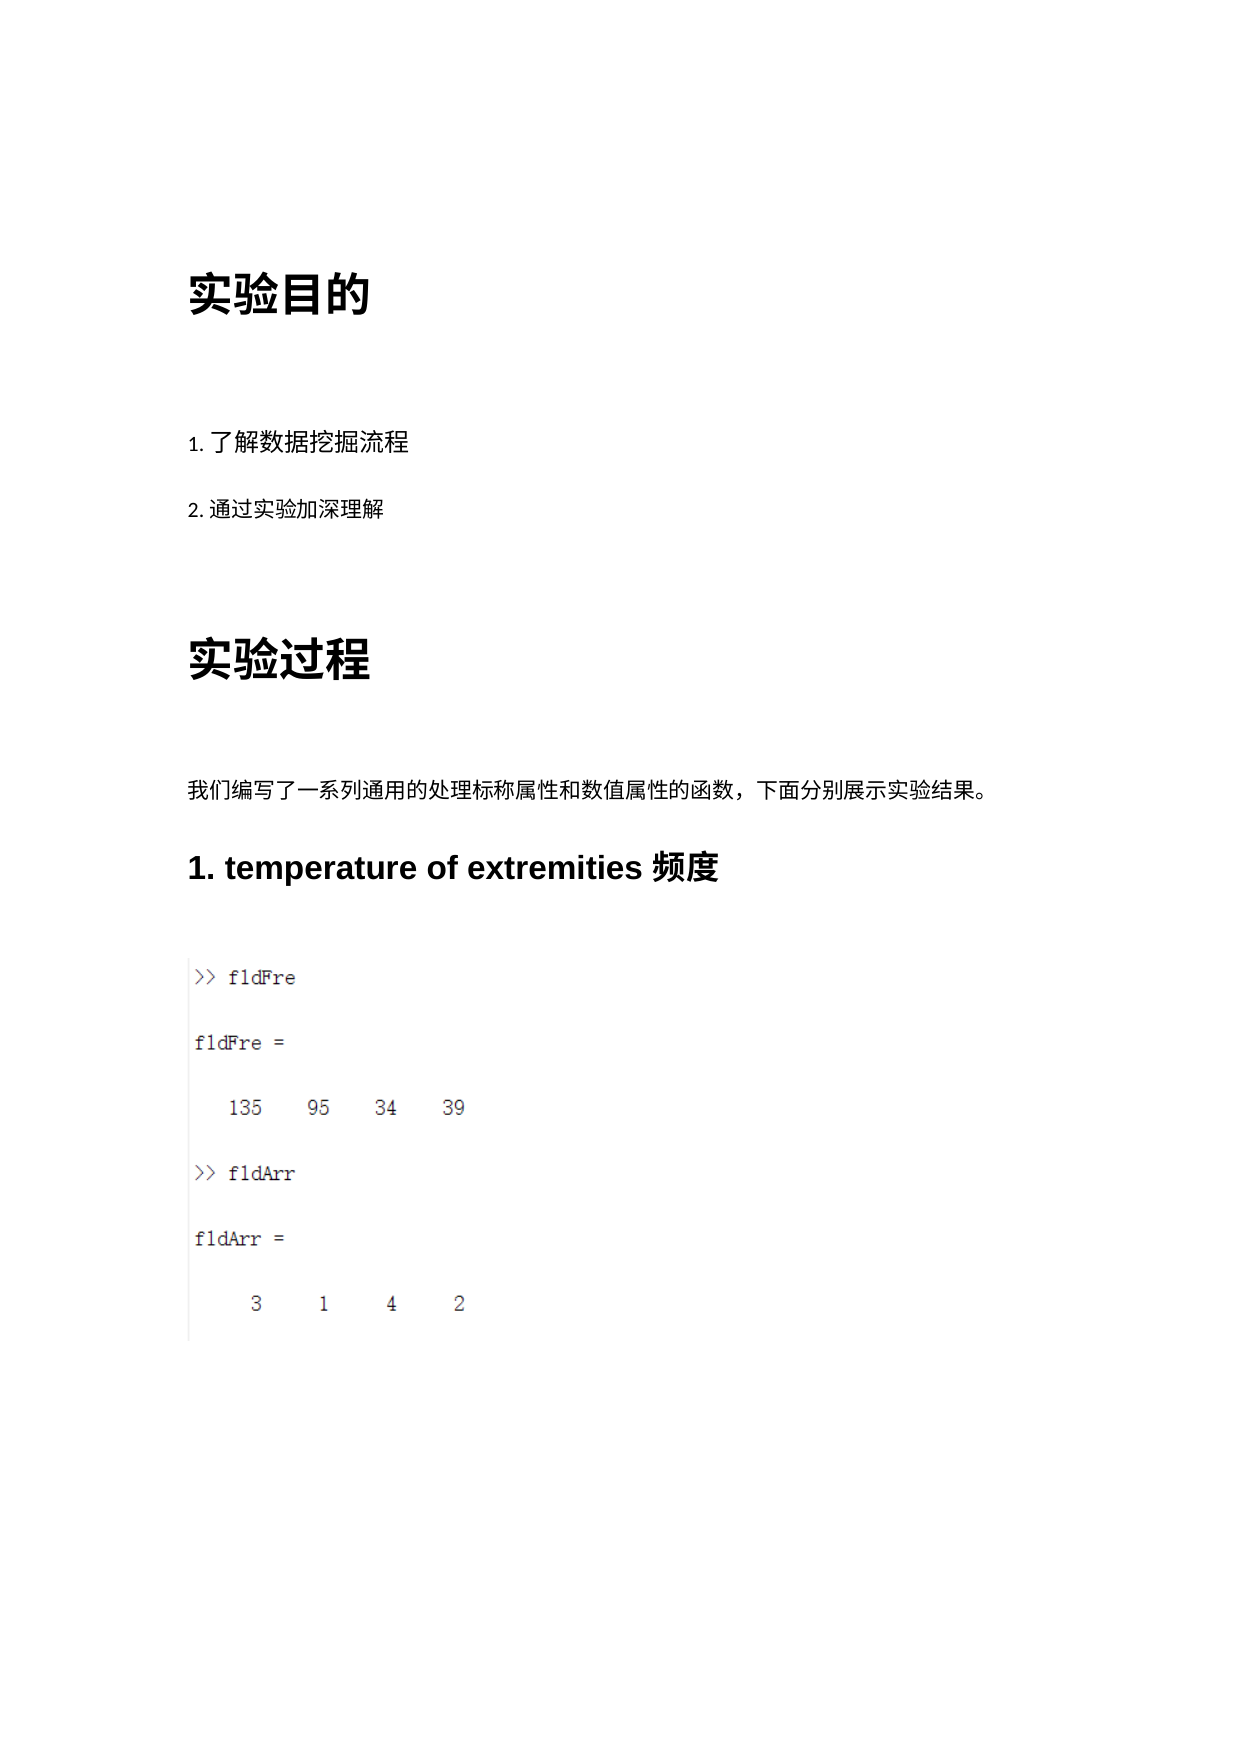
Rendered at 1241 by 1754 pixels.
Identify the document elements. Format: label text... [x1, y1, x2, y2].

subtitle 实验目的 [187, 243, 1053, 341]
picture [187, 958, 564, 1341]
text 我们编写了一系列通用的处理标称属性和数值属性的函数，下面分别展示实验结果。 [187, 773, 1053, 805]
list 了解数据挖掘流程 [187, 408, 1053, 473]
list 通过实验加深理解 [187, 491, 1053, 524]
subtitle 实验过程 [187, 608, 1053, 705]
subtitle 1. temperature of extremities 频度 [187, 832, 1053, 897]
